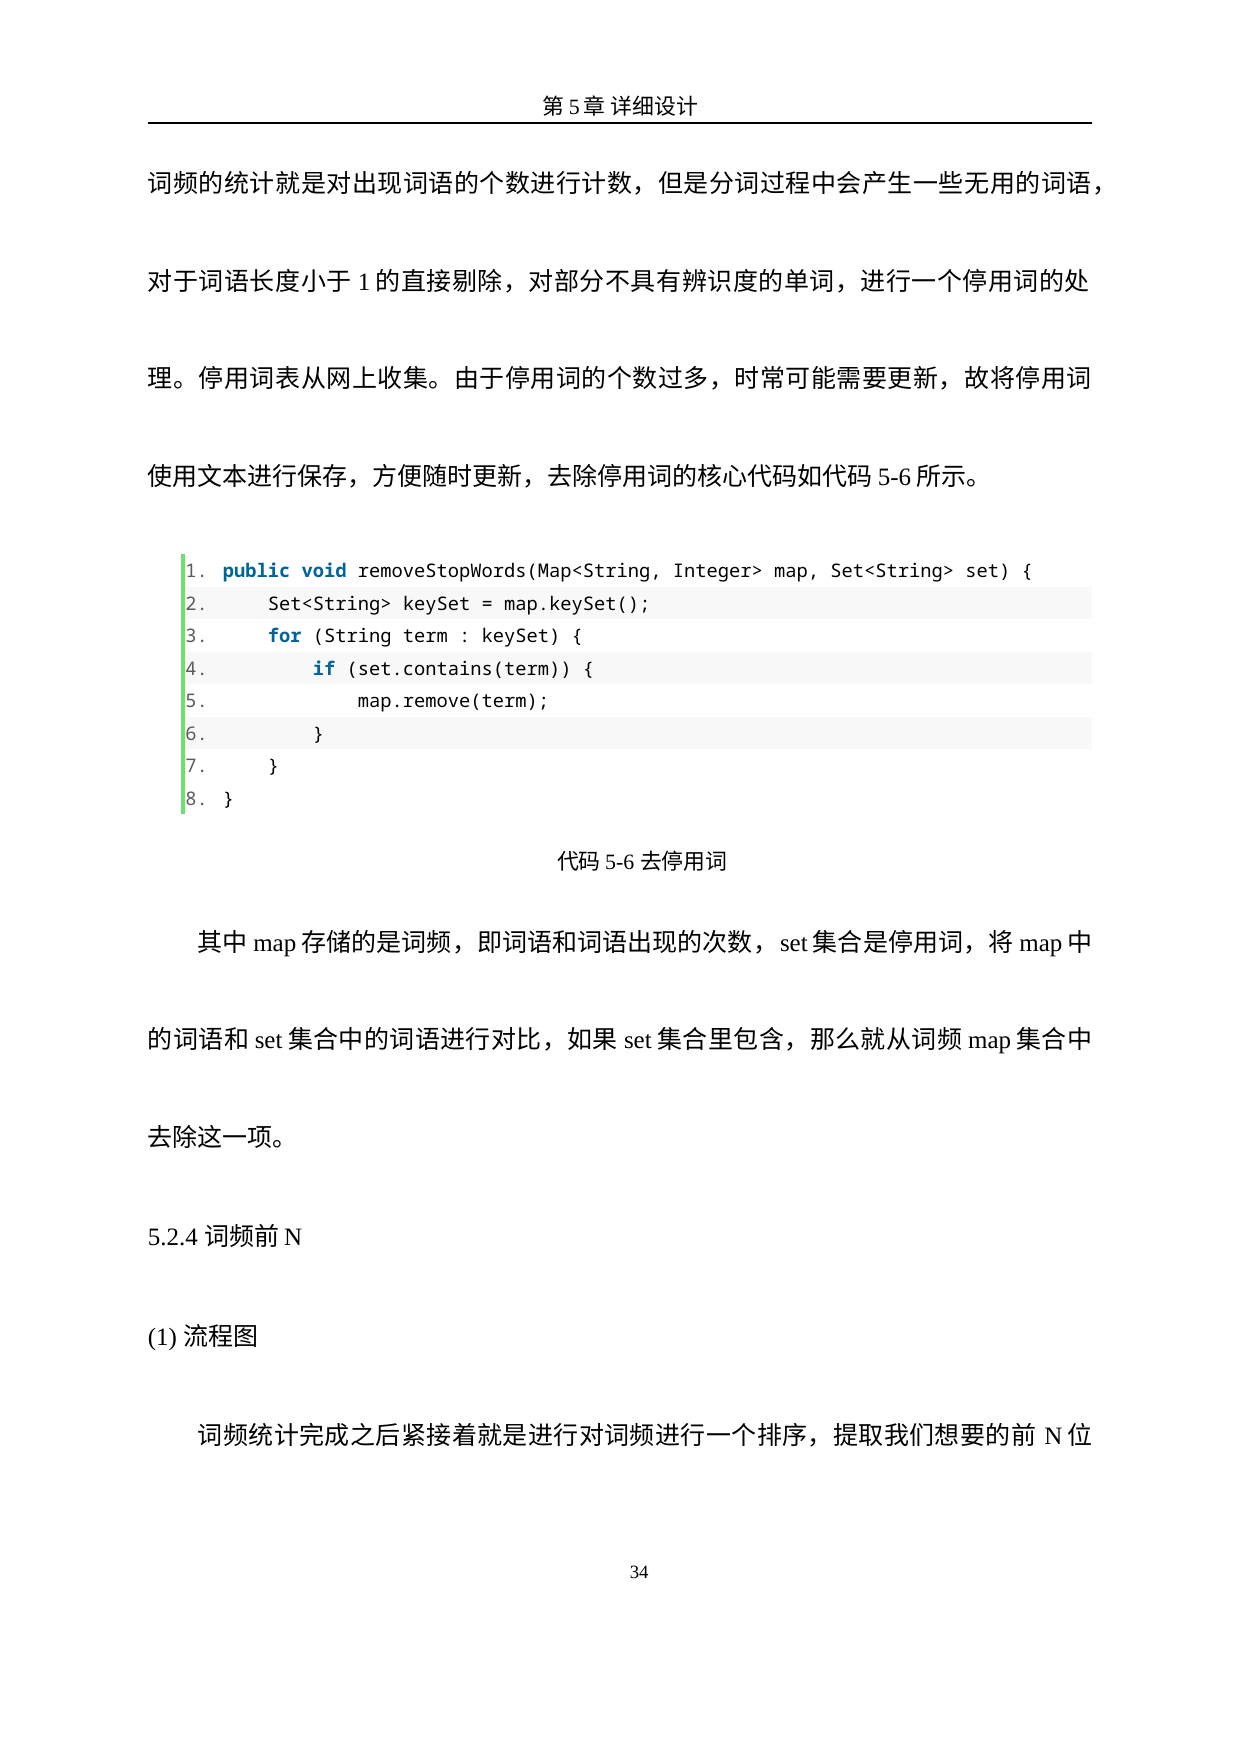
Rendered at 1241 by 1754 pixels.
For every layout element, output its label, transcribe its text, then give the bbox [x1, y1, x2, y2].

text 代码5-6 去停用词 [148, 843, 1092, 876]
list } [185, 782, 1092, 814]
list public void removeStopWords(Map<String, Integer> map, Set<String> set) { [185, 554, 1092, 587]
list } [185, 749, 1092, 782]
subtitle 5.2.4 词频前N [148, 1202, 1092, 1267]
list } [185, 717, 1092, 749]
text 其中map存储的是词频，即词语和词语出现的次数，set集合是停用词，将map中的词语和set集合中的词语进行对比，如果set集合里包含，那么就从词频map集合中去除这一项。 [148, 908, 1092, 1168]
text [148, 149, 1092, 507]
text (1) 流程图 [148, 1302, 1092, 1367]
list for (String term : keySet) { [185, 619, 1092, 652]
list Set<String> keySet = map.keySet(); [185, 587, 1092, 619]
list map.remove(term); [185, 684, 1092, 717]
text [148, 1401, 1092, 1466]
list if (set.contains(term)) { [185, 652, 1092, 684]
